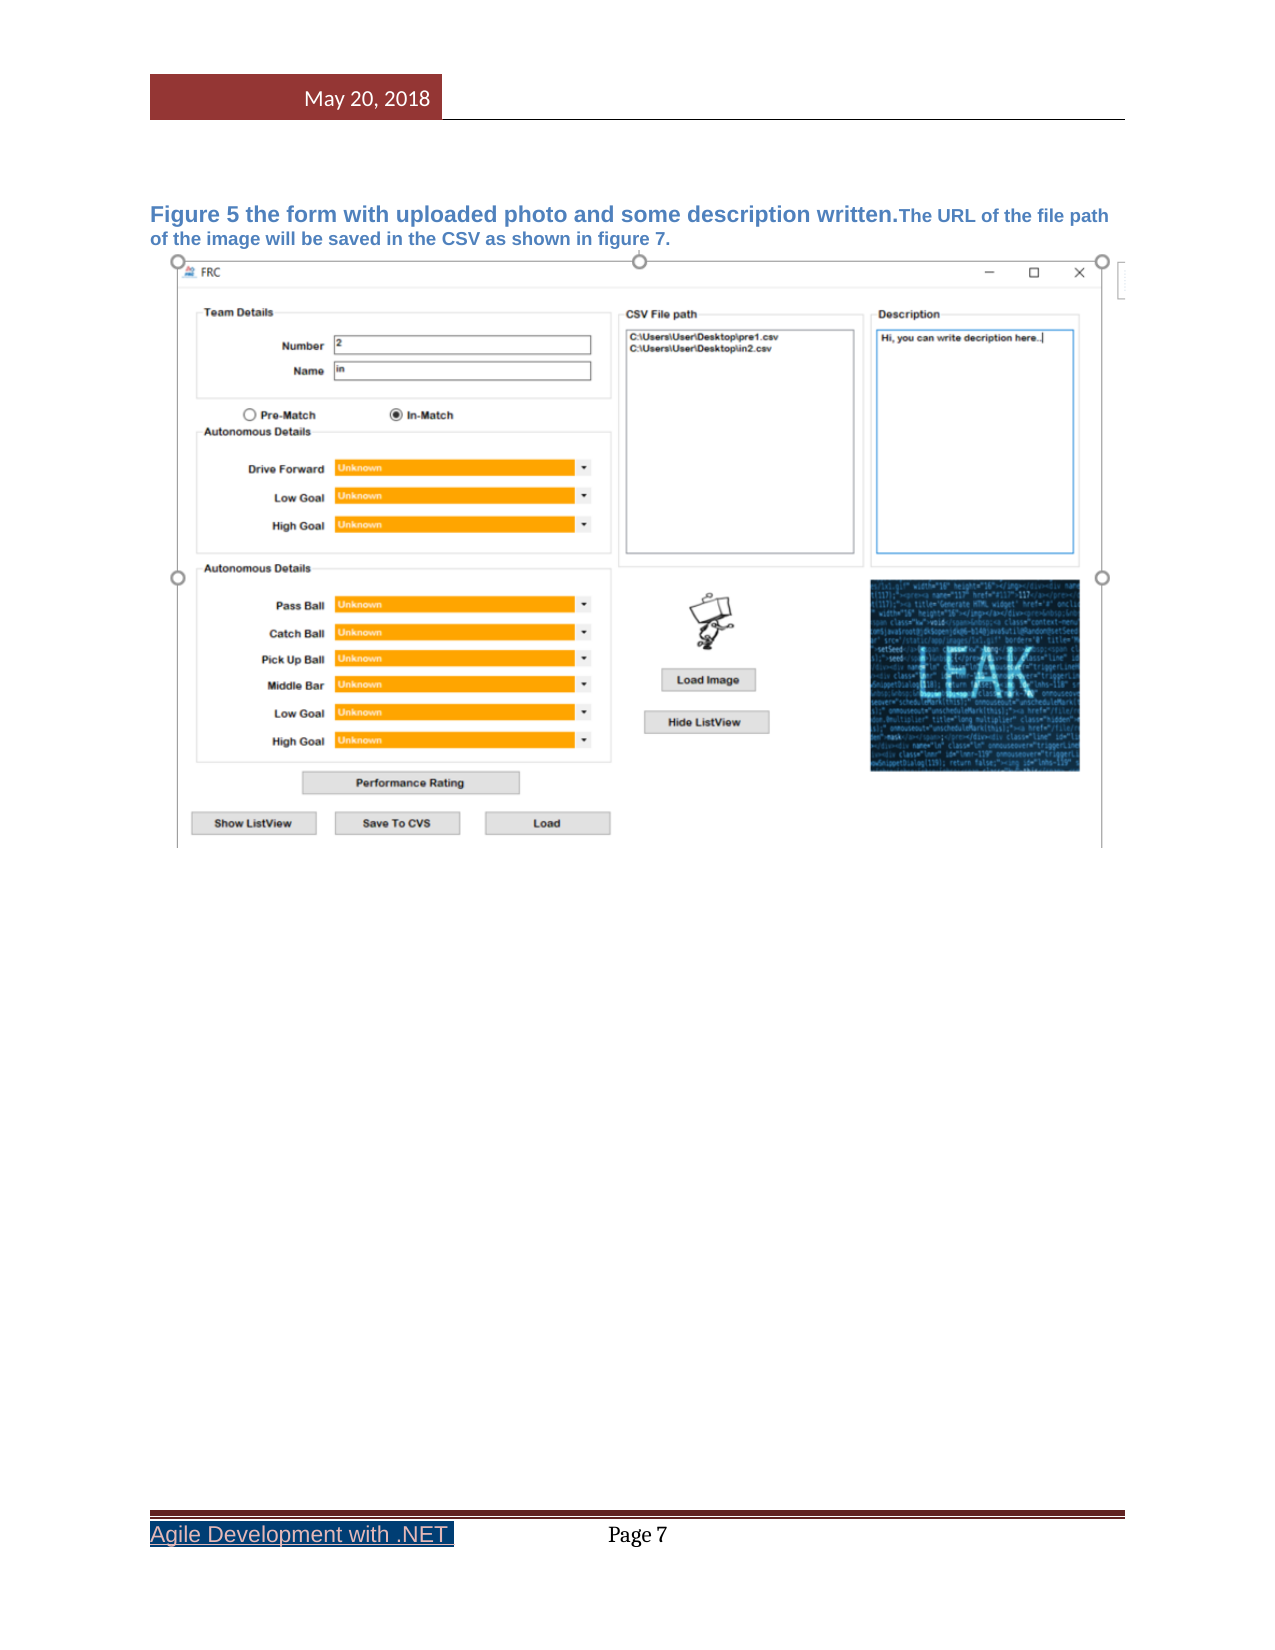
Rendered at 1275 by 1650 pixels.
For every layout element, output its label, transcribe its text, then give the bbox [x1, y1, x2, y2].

picture [150, 250, 1125, 848]
